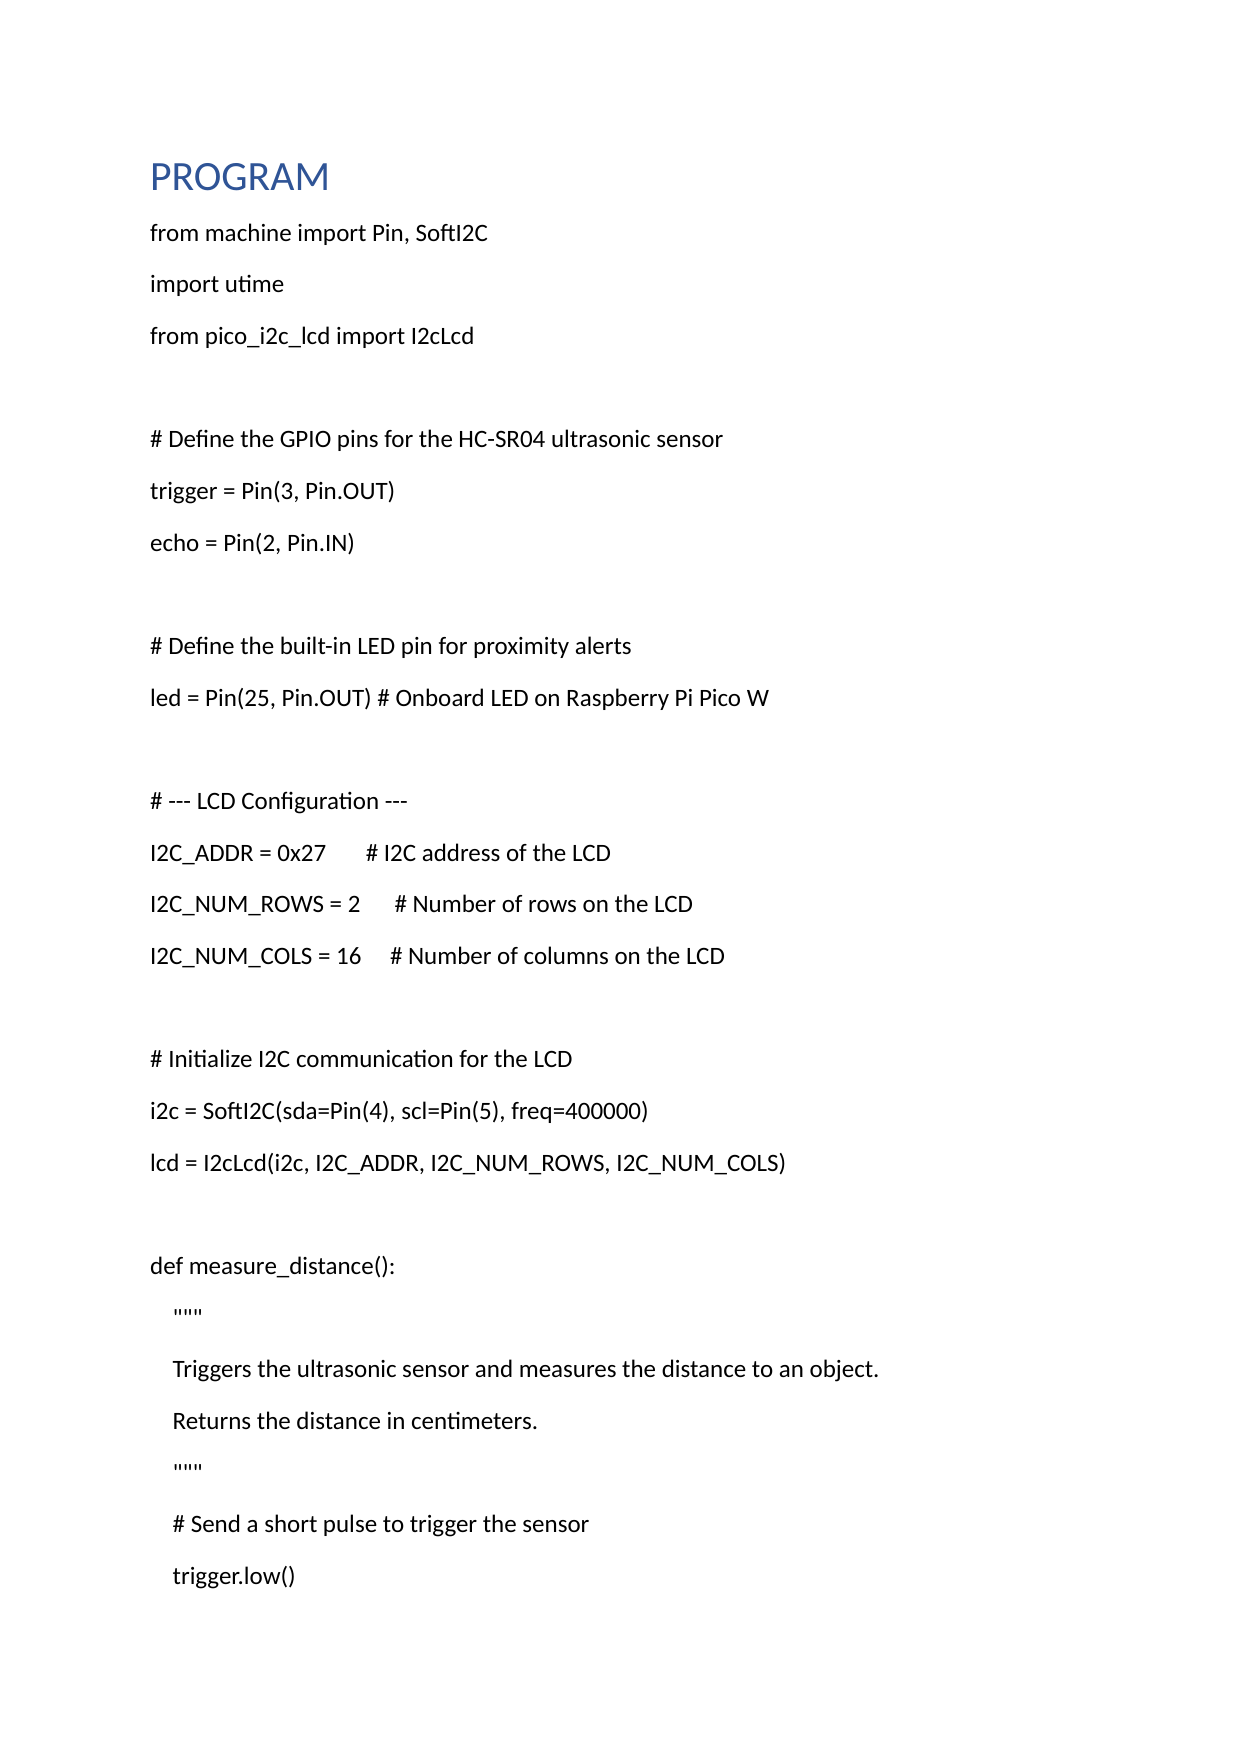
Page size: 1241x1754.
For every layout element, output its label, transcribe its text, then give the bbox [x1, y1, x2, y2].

text from pico_i2c_lcd import I2cLcd [150, 320, 1090, 351]
text from machine import Pin, SoftI2C [150, 217, 1090, 247]
text I2C_ADDR = 0x27 # I2C address of the LCD [150, 837, 1090, 867]
text I2C_NUM_ROWS = 2 # Number of rows on the LCD [150, 888, 1090, 919]
text Triggers the ultrasonic sensor and measures the distance to an object. [150, 1353, 1090, 1384]
text import utime [150, 268, 1090, 299]
text def measure_distance(): [150, 1250, 1090, 1281]
text # Initialize I2C communication for the LCD [150, 1043, 1090, 1074]
text # Define the GPIO pins for the HC-SR04 ultrasonic sensor [150, 423, 1090, 454]
text trigger = Pin(3, Pin.OUT) [150, 475, 1090, 506]
text trigger.low() [150, 1560, 1090, 1591]
text # Send a short pulse to trigger the sensor [150, 1508, 1090, 1539]
subtitle PROGRAM [150, 150, 1090, 201]
text lcd = I2cLcd(i2c, I2C_ADDR, I2C_NUM_ROWS, I2C_NUM_COLS) [150, 1147, 1090, 1177]
text """ [150, 1457, 1090, 1487]
text """ [150, 1302, 1090, 1332]
text echo = Pin(2, Pin.IN) [150, 527, 1090, 557]
text I2C_NUM_COLS = 16 # Number of columns on the LCD [150, 940, 1090, 971]
text led = Pin(25, Pin.OUT) # Onboard LED on Raspberry Pi Pico W [150, 682, 1090, 712]
text i2c = SoftI2C(sda=Pin(4), scl=Pin(5), freq=400000) [150, 1095, 1090, 1126]
text # Define the built-in LED pin for proximity alerts [150, 630, 1090, 661]
text Returns the distance in centimeters. [150, 1405, 1090, 1436]
text # --- LCD Configuration --- [150, 785, 1090, 816]
